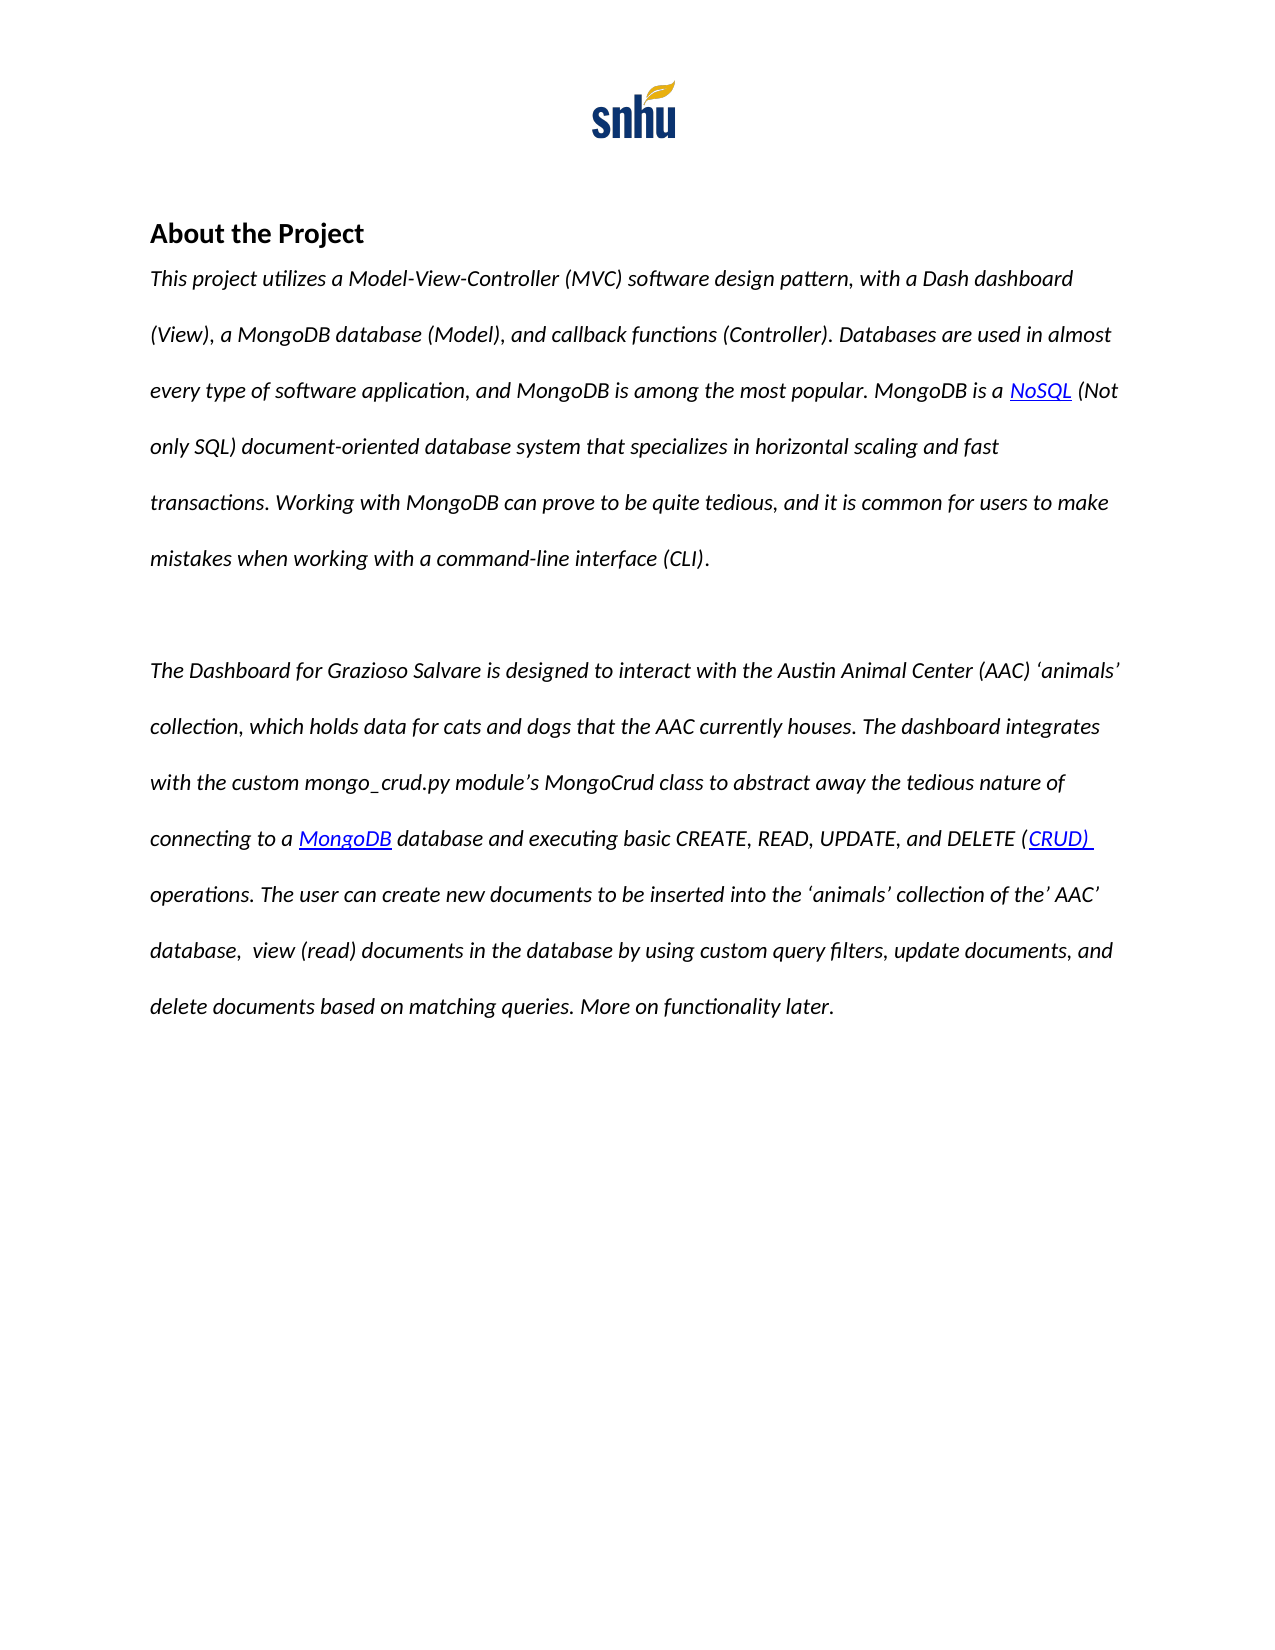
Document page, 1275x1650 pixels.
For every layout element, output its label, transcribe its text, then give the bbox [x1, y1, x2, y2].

text The Dashboard for Grazioso Salvare is designed to interact with the Austin Animal Center (AAC) ‘animals’ collection, which holds data for cats and dogs that the AAC currently houses. The dashboard integrates with the custom mongo_crud.py module’s MongoCrud class to abstract away the tedious nature of connecting to a MongoDB database and executing basic CREATE, READ, UPDATE, and DELETE (CRUD) operations. The user can create new documents to be inserted into the ‘animals’ collection of the’ AAC’ database, view (read) documents in the database by using custom query filters, update documents, and delete documents based on matching queries. More on functionality later. [150, 656, 1125, 1020]
subtitle About the Project [150, 216, 1125, 251]
picture [573, 75, 702, 147]
text This project utilizes a Model-View-Controller (MVC) software design pattern, with a Dash dashboard (View), a MongoDB database (Model), and callback functions (Controller). Databases are used in almost every type of software application, and MongoDB is among the most popular. MongoDB is a NoSQL (Not only SQL) document-oriented database system that specializes in horizontal scaling and fast transactions. Working with MongoDB can prove to be quite tedious, and it is common for users to make mistakes when working with a command-line interface (CLI). [150, 264, 1125, 572]
